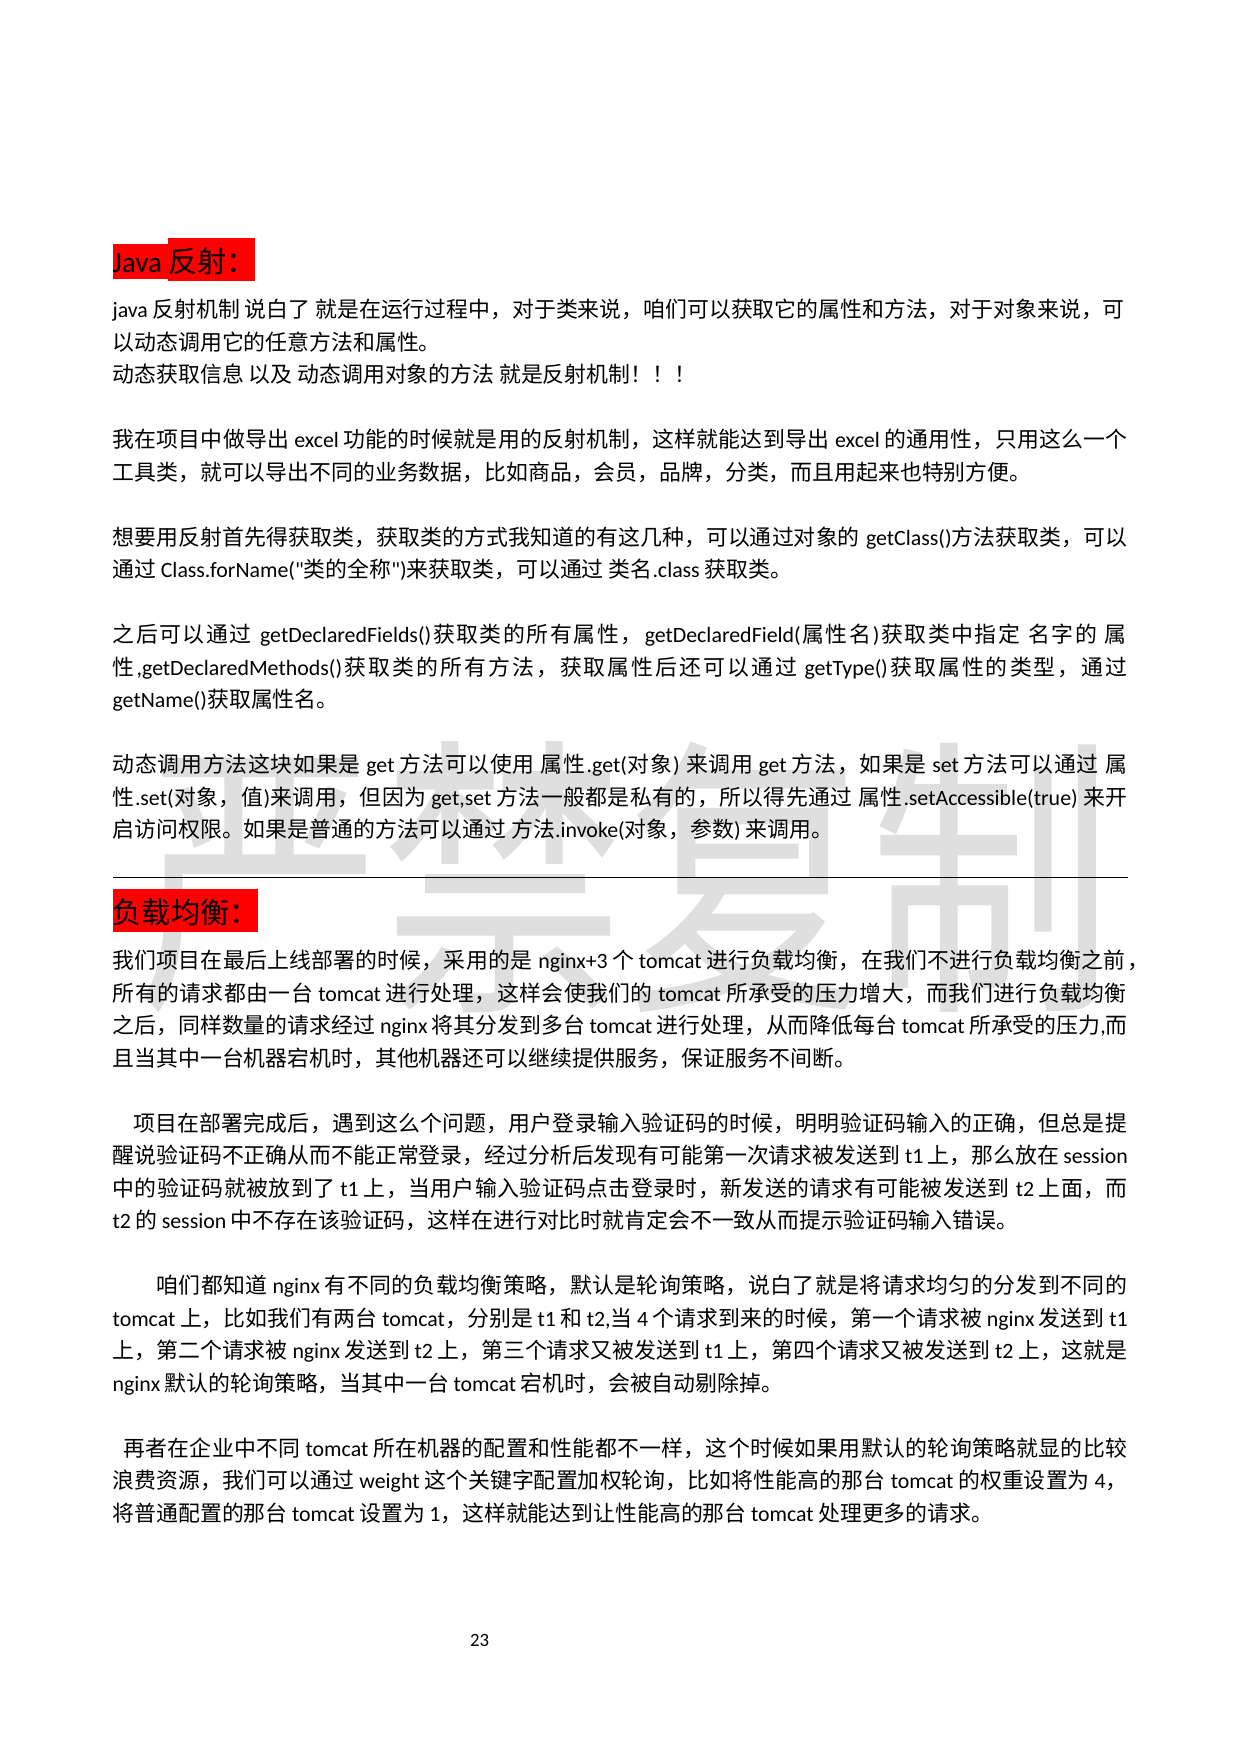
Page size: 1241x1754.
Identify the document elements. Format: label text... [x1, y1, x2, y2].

text 想要用反射首先得获取类，获取类的方式我知道的有这几种，可以通过对象的getClass()方法获取类，可以通过Class.forName("类的全称")来获取类，可以通过 类名.class 获取类。 [112, 519, 1128, 584]
text 动态获取信息 以及 动态调用对象的方法 就是反射机制！！！ [112, 357, 1128, 389]
text 项目在部署完成后，遇到这么个问题，用户登录输入验证码的时候，明明验证码输入的正确，但总是提醒说验证码不正确从而不能正常登录，经过分析后发现有可能第一次请求被发送到t1上，那么放在session中的验证码就被放到了t1上，当用户输入验证码点击登录时，新发送的请求有可能被发送到t2上面，而t2的session中不存在该验证码，这样在进行对比时就肯定会不一致从而提示验证码输入错误。 [112, 1106, 1128, 1236]
text 我们项目在最后上线部署的时候，采用的是nginx+3个tomcat进行负载均衡，在我们不进行负载均衡之前，所有的请求都由一台tomcat进行处理，这样会使我们的tomcat所承受的压力增大，而我们进行负载均衡之后，同样数量的请求经过nginx将其分发到多台tomcat进行处理，从而降低每台tomcat所承受的压力,而且当其中一台机器宕机时，其他机器还可以继续提供服务，保证服务不间断。 [112, 943, 1128, 1073]
text 动态调用方法这块如果是get方法可以使用 属性.get(对象) 来调用get方法，如果是set方法可以通过 属性.set(对象，值)来调用，但因为get,set方法一般都是私有的，所以得先通过 属性.setAccessible(true) 来开启访问权限。如果是普通的方法可以通过 方法.invoke(对象，参数) 来调用。 [112, 747, 1128, 844]
text java反射机制 说白了 就是在运行过程中，对于类来说，咱们可以获取它的属性和方法，对于对象来说，可以动态调用它的任意方法和属性。 [112, 292, 1128, 357]
list Java反射： [112, 227, 1128, 292]
text 咱们都知道nginx有不同的负载均衡策略，默认是轮询策略，说白了就是将请求均匀的分发到不同的tomcat上，比如我们有两台tomcat，分别是t1和t2,当4个请求到来的时候，第一个请求被nginx发送到t1上，第二个请求被nginx发送到t2上，第三个请求又被发送到t1上，第四个请求又被发送到t2上，这就是nginx默认的轮询策略，当其中一台tomcat宕机时，会被自动剔除掉。 [112, 1268, 1128, 1398]
text 之后可以通过 getDeclaredFields()获取类的所有属性，getDeclaredField(属性名)获取类中指定 名字的 属性,getDeclaredMethods()获取类的所有方法，获取属性后还可以通过getType()获取属性的类型，通过getName()获取属性名。 [112, 617, 1128, 714]
text 负载均衡： [112, 878, 1128, 943]
text 再者在企业中不同tomcat所在机器的配置和性能都不一样，这个时候如果用默认的轮询策略就显的比较浪费资源，我们可以通过weight这个关键字配置加权轮询，比如将性能高的那台tomcat的权重设置为4，将普通配置的那台tomcat设置为1，这样就能达到让性能高的那台tomcat处理更多的请求。 [112, 1431, 1128, 1528]
text 我在项目中做导出excel功能的时候就是用的反射机制，这样就能达到导出excel的通用性，只用这么一个工具类，就可以导出不同的业务数据，比如商品，会员，品牌，分类，而且用起来也特别方便。 [112, 422, 1128, 487]
